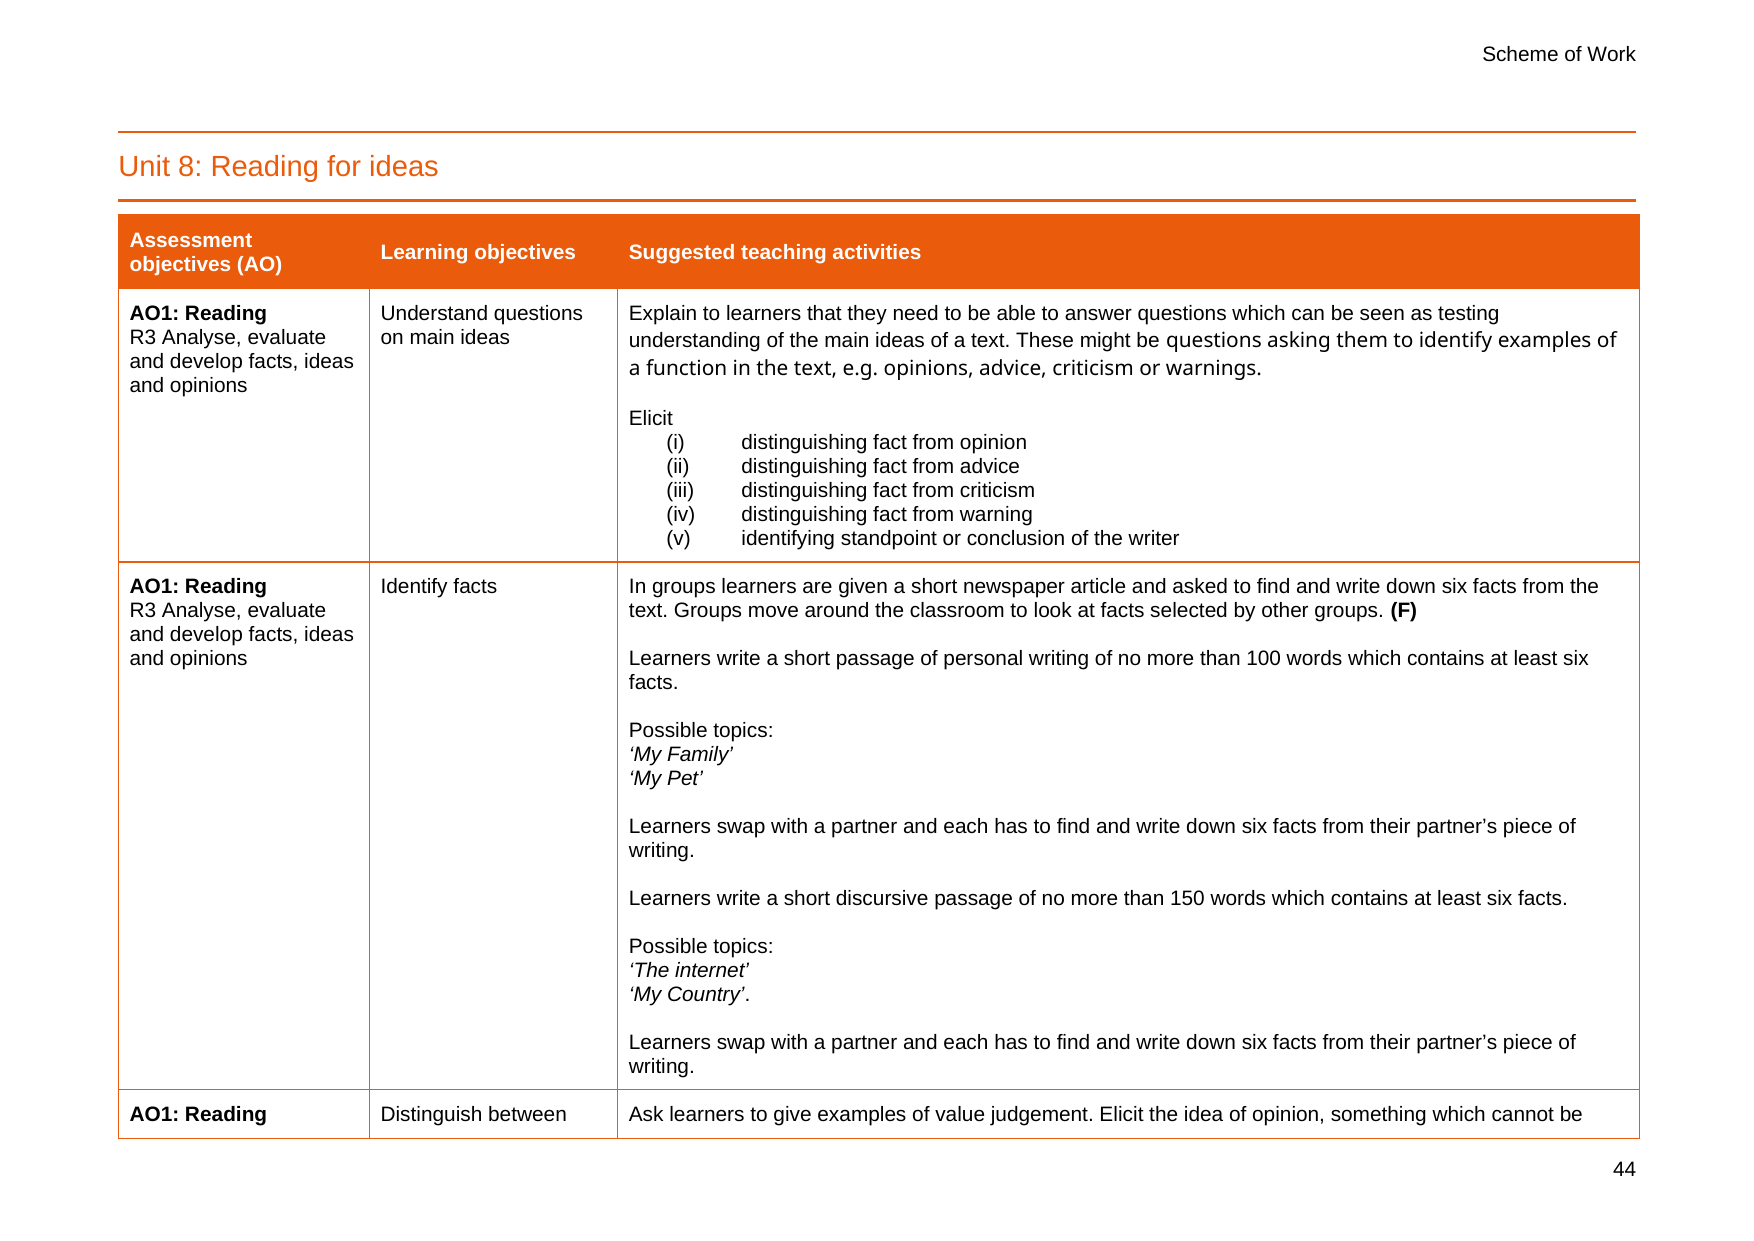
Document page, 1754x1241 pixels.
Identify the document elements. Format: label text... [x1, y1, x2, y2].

table_cell AO1: Reading R3 Analyse, evaluate and develop facts, ideas and opinions [119, 563, 369, 1089]
table_cell AO1: Reading R3 Analyse, evaluate and develop facts, ideas and opinions [119, 289, 369, 561]
table_header Learning objectives [370, 215, 617, 288]
subtitle Unit 8: Reading for ideas [118, 133, 1636, 199]
table_header Assessment objectives (AO) [119, 215, 369, 288]
table_cell Identify facts [370, 563, 617, 1089]
table_header Suggested teaching activities [618, 215, 1639, 288]
table_cell Understand questions on main ideas [370, 289, 617, 561]
table_cell In groups learners are given a short newspaper article and asked to find and write down six facts from the text. Groups move around the classroom to look at facts selected by other groups. (F) Learners write a short passage of personal writing of no more than 100 words which contains at least six facts. Possible topics: ‘My Family’ ‘My Pet’ Learners swap with a partner and each has to find and write down six facts from their partner’s piece of writing. Learners write a short discursive passage of no more than 150 words which contains at least six facts. Possible topics: ‘The internet’ ‘My Country’. Learners swap with a partner and each has to find and write down six facts from their partner’s piece of writing. [618, 563, 1639, 1089]
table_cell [119, 1090, 369, 1138]
table_cell Distinguish between facts and opinions [370, 1090, 617, 1138]
table_cell Explain to learners that they need to be able to answer questions which can be seen as testing understanding of the main ideas of a text. These might be questions asking them to identify examples of a function in the text, e.g. opinions, advice, criticism or warnings. Elicit distinguishing fact from opinion distinguishing fact from advice distinguishing fact from criticism distinguishing fact from warning identifying standpoint or conclusion of the writer [618, 289, 1639, 561]
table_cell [618, 1090, 1639, 1138]
